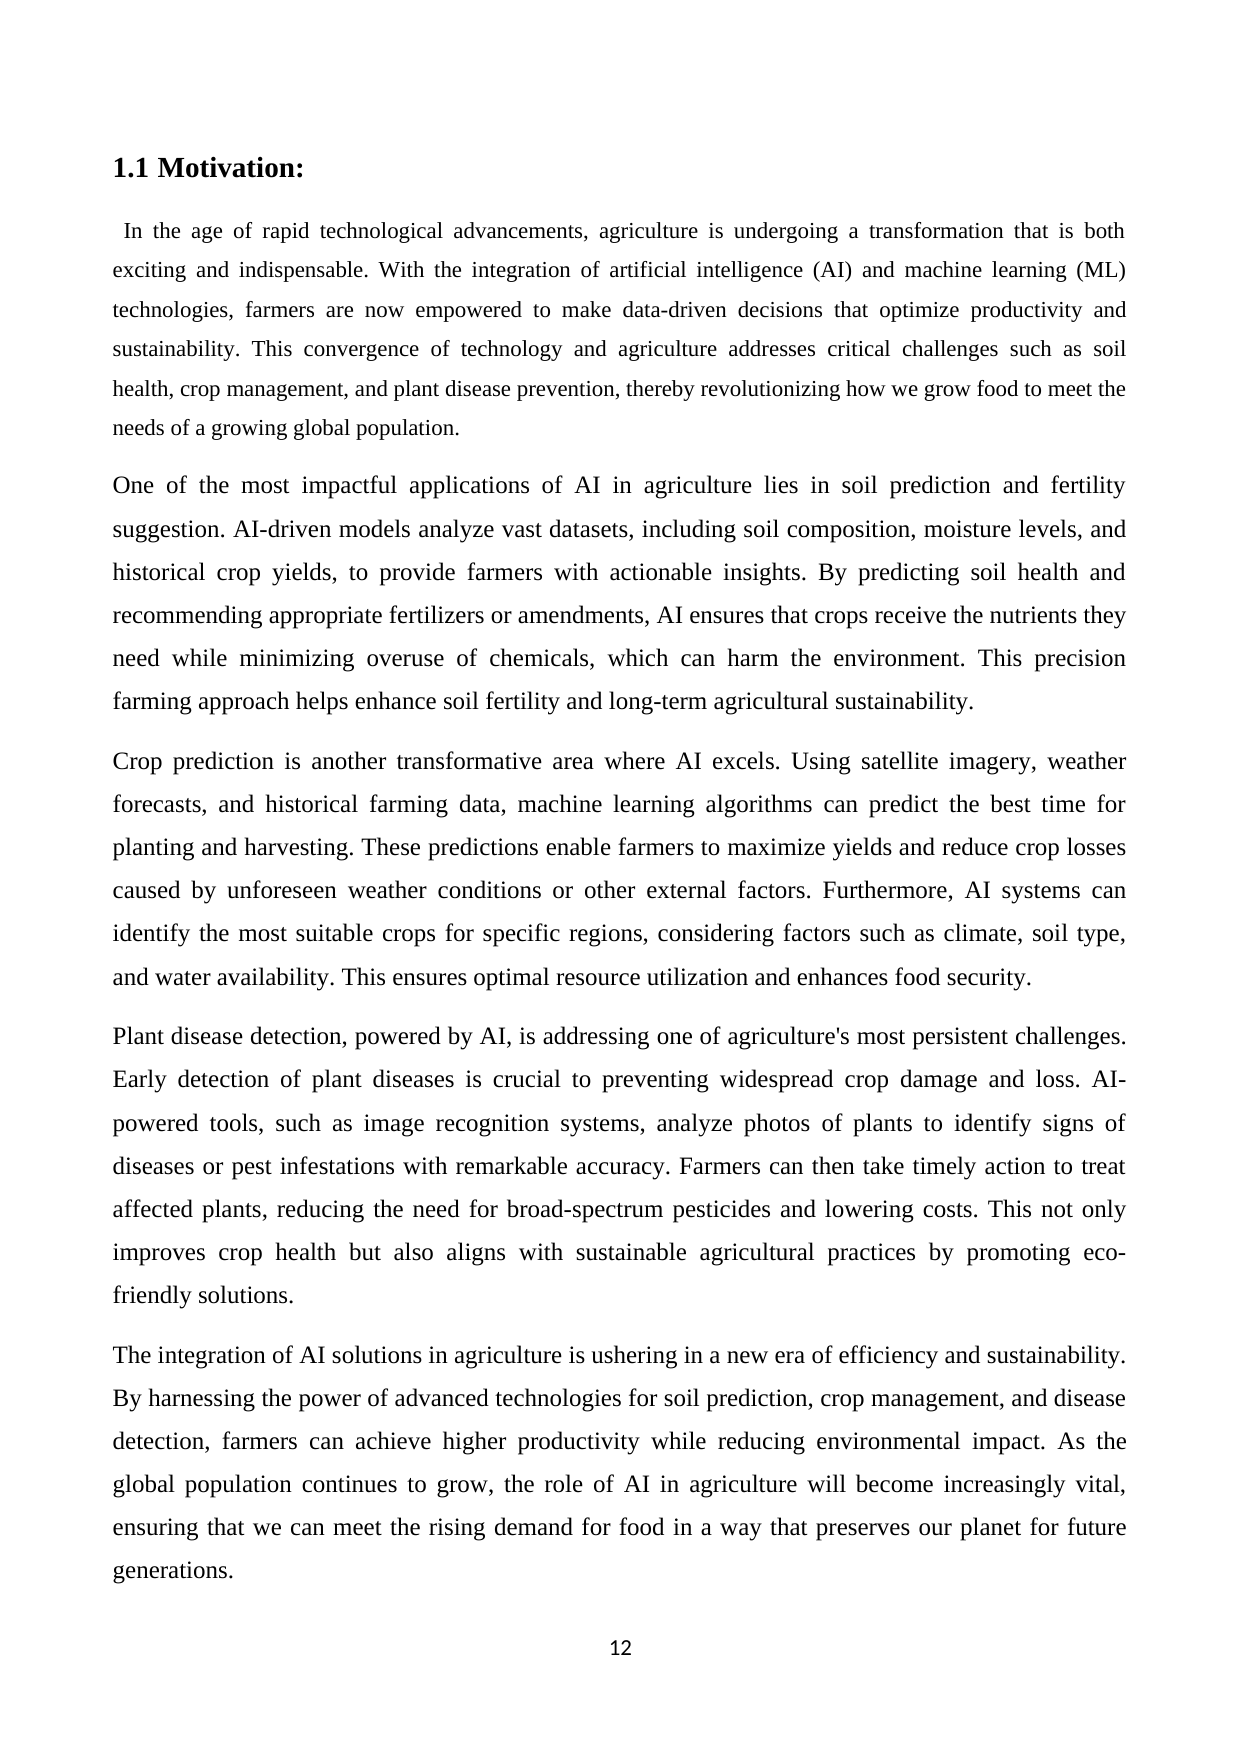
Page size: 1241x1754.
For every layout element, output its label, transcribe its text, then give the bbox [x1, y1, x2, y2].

text One of the most impactful applications of AI in agriculture lies in soil prediction and fertility suggestion. AI-driven models analyze vast datasets, including soil composition, moisture levels, and historical crop yields, to provide farmers with actionable insights. By predicting soil health and recommending appropriate fertilizers or amendments, AI ensures that crops receive the nutrients they need while minimizing overuse of chemicals, which can harm the environment. This precision farming approach helps enhance soil fertility and long-term agricultural sustainability. [112, 471, 1128, 715]
list Motivation: [112, 150, 1128, 183]
text In the age of rapid technological advancements, agriculture is undergoing a transformation that is both exciting and indispensable. With the integration of artificial intelligence (AI) and machine learning (ML) technologies, farmers are now empowered to make data-driven decisions that optimize productivity and sustainability. This convergence of technology and agriculture addresses critical challenges such as soil health, crop management, and plant disease prevention, thereby revolutionizing how we grow food to meet the needs of a growing global population. [112, 217, 1128, 441]
text The integration of AI solutions in agriculture is ushering in a new era of efficiency and sustainability. By harnessing the power of advanced technologies for soil prediction, crop management, and disease detection, farmers can achieve higher productivity while reducing environmental impact. As the global population continues to grow, the role of AI in agriculture will become increasingly vital, ensuring that we can meet the rising demand for food in a way that preserves our planet for future generations. [112, 1340, 1128, 1584]
text Plant disease detection, powered by AI, is addressing one of agriculture's most persistent challenges. Early detection of plant diseases is crucial to preventing widespread crop damage and loss. AI-powered tools, such as image recognition systems, analyze photos of plants to identify signs of diseases or pest infestations with remarkable accuracy. Farmers can then take timely action to treat affected plants, reducing the need for broad-spectrum pesticides and lowering costs. This not only improves crop health but also aligns with sustainable agricultural practices by promoting eco-friendly solutions. [112, 1021, 1128, 1309]
text Crop prediction is another transformative area where AI excels. Using satellite imagery, weather forecasts, and historical farming data, machine learning algorithms can predict the best time for planting and harvesting. These predictions enable farmers to maximize yields and reduce crop losses caused by unforeseen weather conditions or other external factors. Furthermore, AI systems can identify the most suitable crops for specific regions, considering factors such as climate, soil type, and water availability. This ensures optimal resource utilization and enhances food security. [112, 746, 1128, 990]
